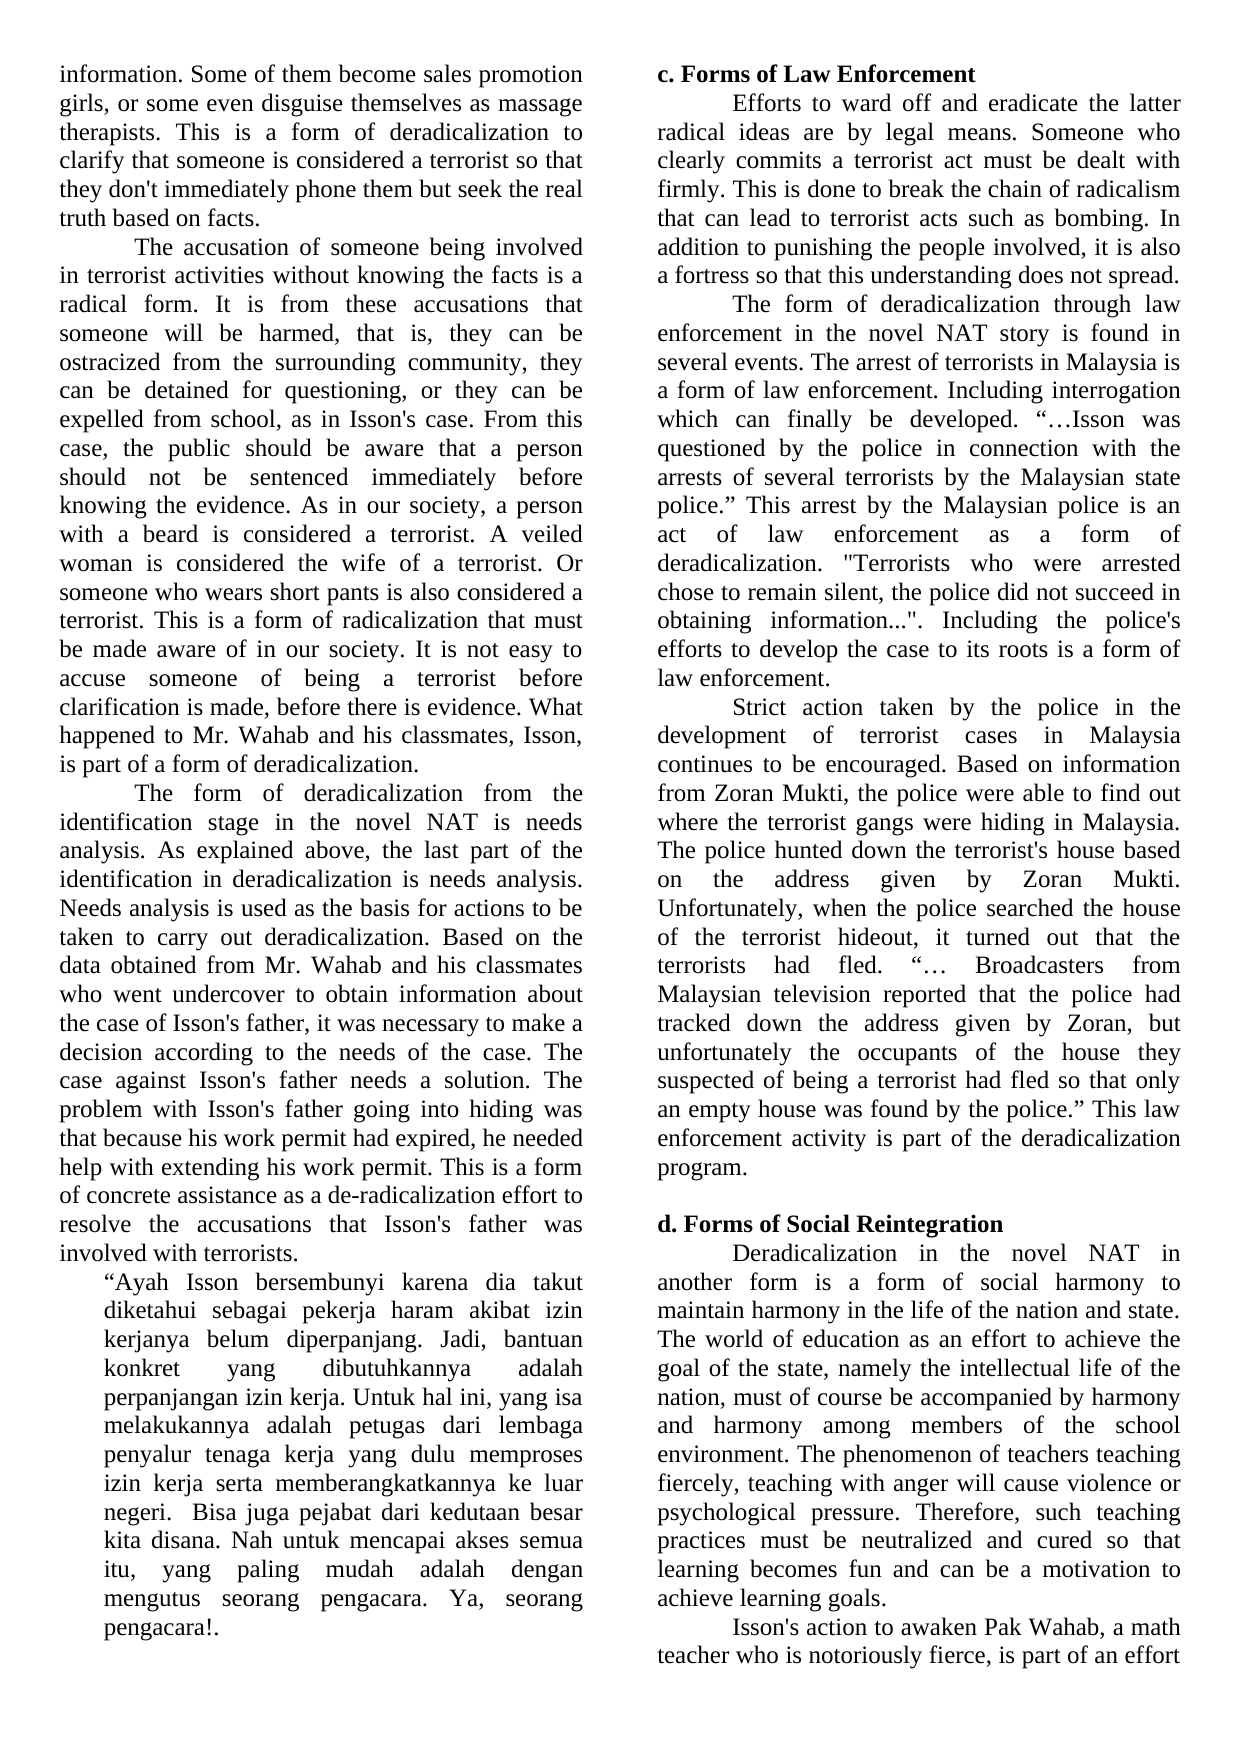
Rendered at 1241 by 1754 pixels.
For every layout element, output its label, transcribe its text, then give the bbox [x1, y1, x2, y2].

text “Ayah Isson bersembunyi karena dia takut diketahui sebagai pekerja haram akibat izin kerjanya belum diperpanjang. Jadi, bantuan konkret yang dibutuhkannya adalah perpanjangan izin kerja. Untuk hal ini, yang isa melakukannya adalah petugas dari lembaga penyalur tenaga kerja yang dulu memproses izin kerja serta memberangkatkannya ke luar negeri. Bisa juga pejabat dari kedutaan besar kita disana. Nah untuk mencapai akses semua itu, yang paling mudah adalah dengan mengutus seorang pengacara. Ya, seorang pengacara!. [103, 1267, 583, 1640]
text Efforts to ward off and eradicate the latter radical ideas are by legal means. Someone who clearly commits a terrorist act must be dealt with firmly. This is done to break the chain of radicalism that can lead to terrorist acts such as bombing. In addition to punishing the people involved, it is also a fortress so that this understanding does not spread. [657, 88, 1181, 289]
text The form of deradicalization through law enforcement in the novel NAT story is found in several events. The arrest of terrorists in Malaysia is a form of law enforcement. Including interrogation which can finally be developed. “…Isson was questioned by the police in connection with the arrests of several terrorists by the Malaysian state police.” This arrest by the Malaysian police is an act of law enforcement as a form of deradicalization. "Terrorists who were arrested chose to remain silent, the police did not succeed in obtaining information...". Including the police's efforts to develop the case to its roots is a form of law enforcement. [657, 289, 1181, 692]
text Deradicalization in the novel NAT in another form is a form of social harmony to maintain harmony in the life of the nation and state. The world of education as an effort to achieve the goal of the state, namely the intellectual life of the nation, must of course be accompanied by harmony and harmony among members of the school environment. The phenomenon of teachers teaching fiercely, teaching with anger will cause violence or psychological pressure. Therefore, such teaching practices must be neutralized and cured so that learning becomes fun and can be a motivation to achieve learning goals. [657, 1238, 1181, 1612]
text d. Forms of Social Reintegration [657, 1209, 1181, 1238]
text The accusation of someone being involved in terrorist activities without knowing the facts is a radical form. It is from these accusations that someone will be harmed, that is, they can be ostracized from the surrounding community, they can be detained for questioning, or they can be expelled from school, as in Isson's case. From this case, the public should be aware that a person should not be sentenced immediately before knowing the evidence. As in our society, a person with a beard is considered a terrorist. A veiled woman is considered the wife of a terrorist. Or someone who wears short pants is also considered a terrorist. This is a form of radicalization that must be made aware of in our society. It is not easy to accuse someone of being a terrorist before clarification is made, before there is evidence. What happened to Mr. Wahab and his classmates, Isson, is part of a form of deradicalization. [59, 232, 583, 778]
text The form of deradicalization from the identification stage in the novel NAT is needs analysis. As explained above, the last part of the identification in deradicalization is needs analysis. Needs analysis is used as the basis for actions to be taken to carry out deradicalization. Based on the data obtained from Mr. Wahab and his classmates who went undercover to obtain information about the case of Isson's father, it was necessary to make a decision according to the needs of the case. The case against Isson's father needs a solution. The problem with Isson's father going into hiding was that because his work permit had expired, he needed help with extending his work permit. This is a form of concrete assistance as a de-radicalization effort to resolve the accusations that Isson's father was involved with terrorists. [59, 778, 583, 1267]
text c. Forms of Law Enforcement [657, 59, 1181, 88]
text Strict action taken by the police in the development of terrorist cases in Malaysia continues to be encouraged. Based on information from Zoran Mukti, the police were able to find out where the terrorist gangs were hiding in Malaysia. The police hunted down the terrorist's house based on the address given by Zoran Mukti. Unfortunately, when the police searched the house of the terrorist hideout, it turned out that the terrorists had fled. “… Broadcasters from Malaysian television reported that the police had tracked down the address given by Zoran, but unfortunately the occupants of the house they suspected of being a terrorist had fled so that only an empty house was found by the police.” This law enforcement activity is part of the deradicalization program. [657, 692, 1181, 1180]
